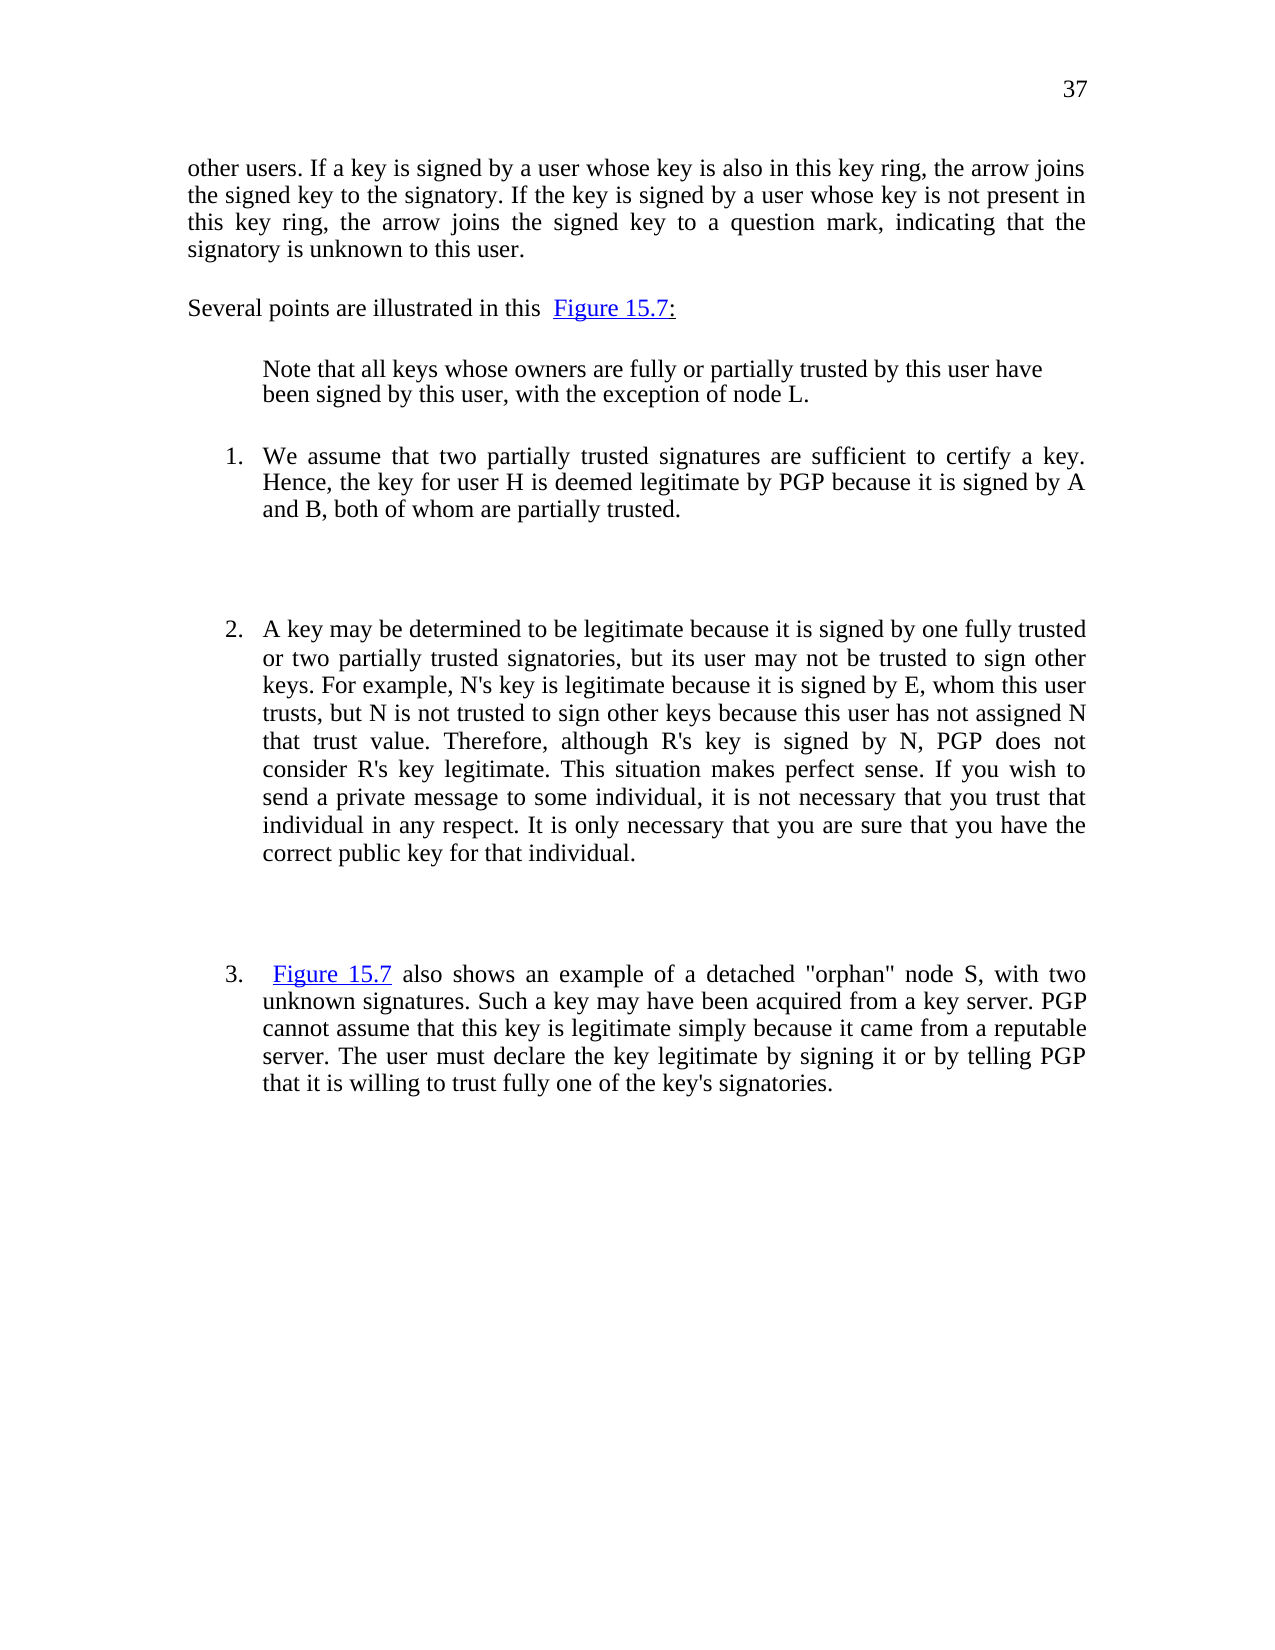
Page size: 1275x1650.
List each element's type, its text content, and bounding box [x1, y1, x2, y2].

list A key may be determined to be legitimate because it is signed by one fully trusted or two partially trusted signatories, but its user may not be trusted to sign other keys. For example, N's key is legitimate because it is signed by E, whom this user trusts, but N is not trusted to sign other keys because this user has not assigned N that trust value. Therefore, although R's key is signed by N, PGP does not consider R's key legitimate. This situation makes perfect sense. If you wish to send a private message to some individual, it is not necessary that you trust that individual in any respect. It is only necessary that you are sure that you have the correct public key for that individual. [225, 616, 1087, 867]
text Several points are illustrated in this Figure 15.7: [187, 293, 1087, 321]
text Note that all keys whose owners are fully or partially trusted by this user have been signed by this user, with the exception of node L. [262, 357, 1087, 408]
list We assume that two partially trusted signatures are sufficient to certify a key. Hence, the key for user H is deemed legitimate by PGP because it is signed by A and B, both of whom are partially trusted. [225, 443, 1087, 522]
text other users. If a key is signed by a user whose key is also in this key ring, the arrow joins the signed key to the signatory. If the key is signed by a user whose key is not present in this key ring, the arrow joins the signed key to a question mark, indicating that the signatory is unknown to this user. [187, 155, 1087, 263]
text 37 [187, 74, 1087, 103]
list Figure 15.7 also shows an example of a detached "orphan" node S, with two unknown signatures. Such a key may have been acquired from a key server. PGP cannot assume that this key is legitimate simply because it came from a reputable server. The user must declare the key legitimate by signing it or by telling PGP that it is willing to trust fully one of the key's signatories. [225, 960, 1087, 1097]
